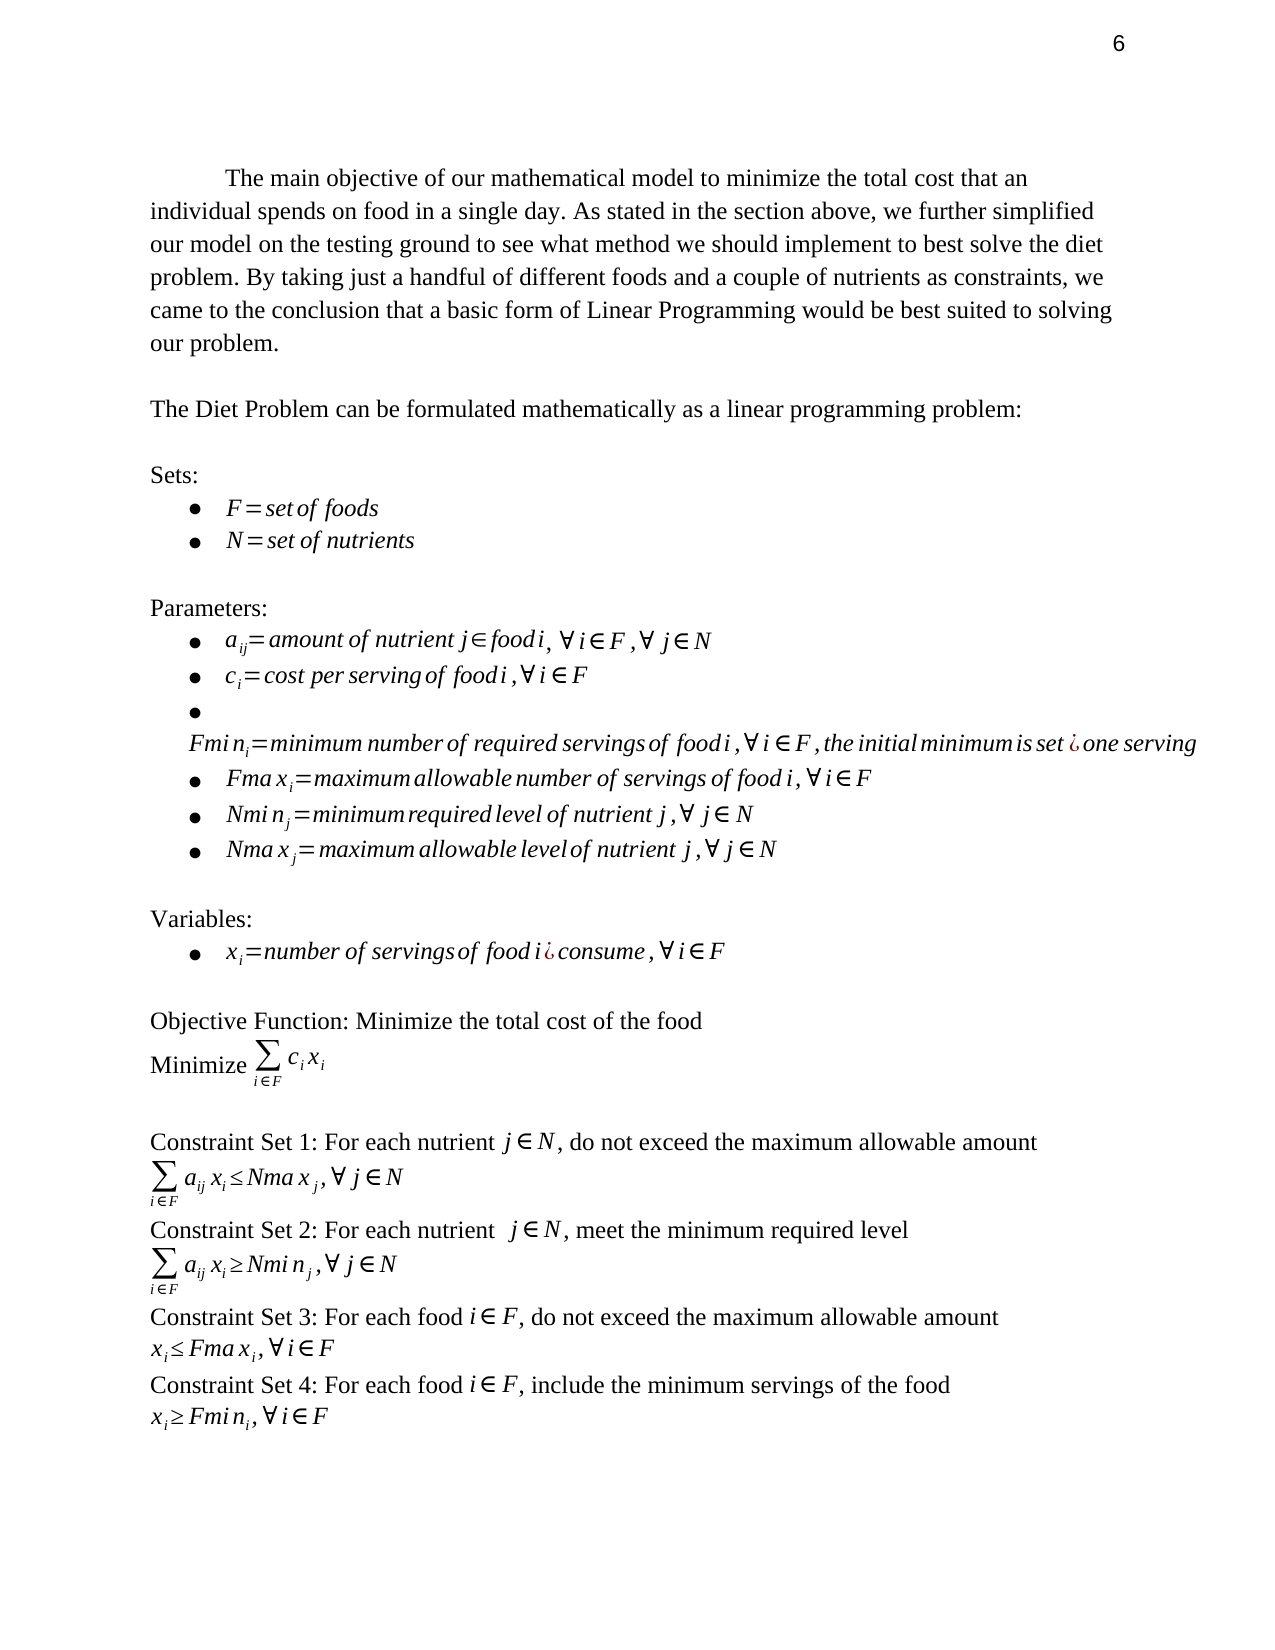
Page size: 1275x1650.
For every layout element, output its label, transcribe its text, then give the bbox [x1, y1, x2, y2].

text Parameters: [150, 593, 1125, 621]
text The Diet Problem can be formulated mathematically as a linear programming problem: [150, 394, 1125, 423]
text Minimize [150, 1039, 1125, 1090]
text Constraint Set 4: For each food , include the minimum servings of the food [150, 1370, 1125, 1434]
text Objective Function: Minimize the total cost of the food [150, 1006, 1125, 1035]
text Sets: [150, 461, 1125, 489]
text The main objective of our mathematical model to minimize the total cost that an individual spends on food in a single day. As stated in the section above, we further simplified our model on the testing ground to see what method we should implement to best solve the diet problem. By taking just a handful of different foods and a couple of nutrients as constraints, we came to the conclusion that a basic form of Linear Programming would be best suited to solving our problem. [150, 163, 1125, 357]
text Constraint Set 2: For each nutrient , meet the minimum required level [150, 1215, 1125, 1298]
text Variables: [150, 904, 1125, 933]
list , [187, 626, 1125, 657]
text Constraint Set 3: For each food , do not exceed the maximum allowable amount [150, 1302, 1125, 1366]
text Constraint Set 1: For each nutrient , do not exceed the maximum allowable amount [150, 1127, 1125, 1211]
